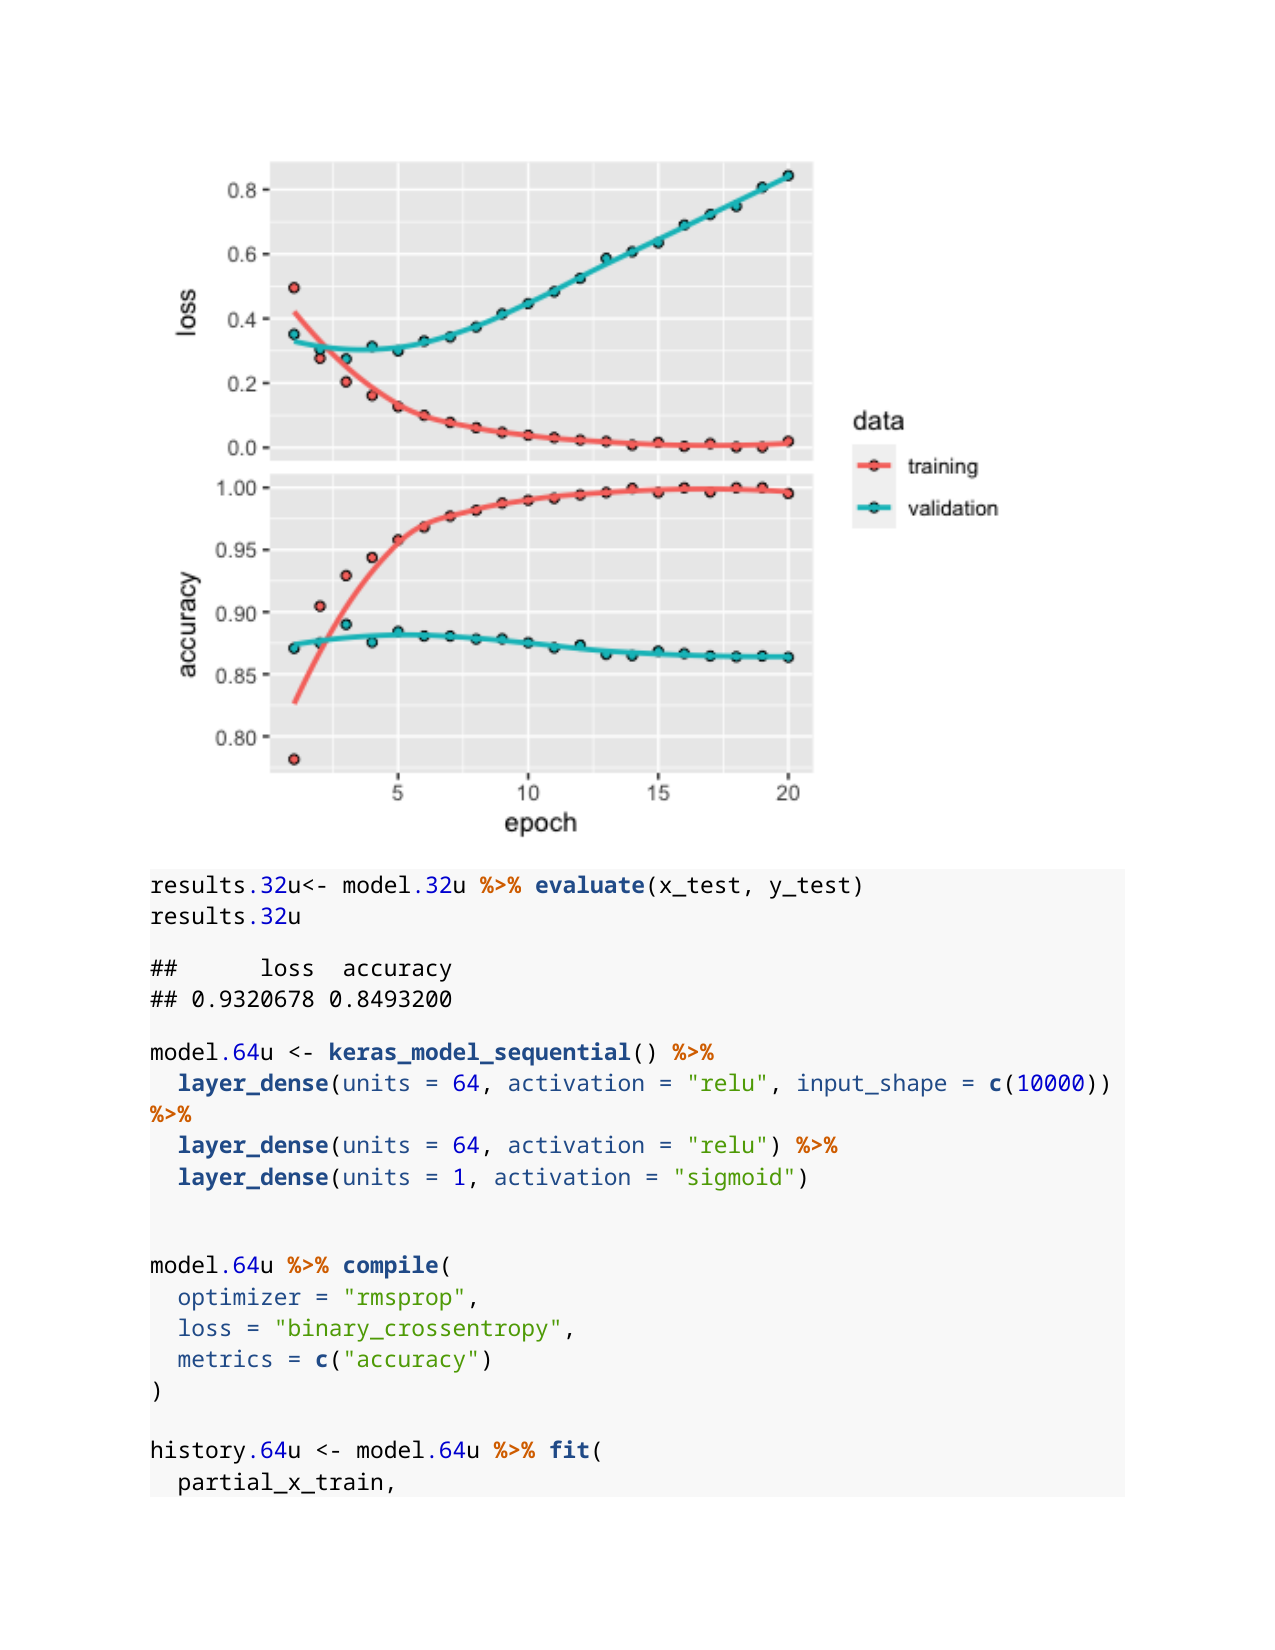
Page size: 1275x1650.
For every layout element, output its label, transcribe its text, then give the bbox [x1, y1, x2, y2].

text results.32u<- model.32u %>% evaluate(x_test, y_test) results.32u [301, 869, 1125, 931]
picture [150, 150, 1025, 850]
text ## loss accuracy ## 0.9320678 0.8493200 [150, 952, 1125, 1014]
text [150, 1035, 1125, 1497]
